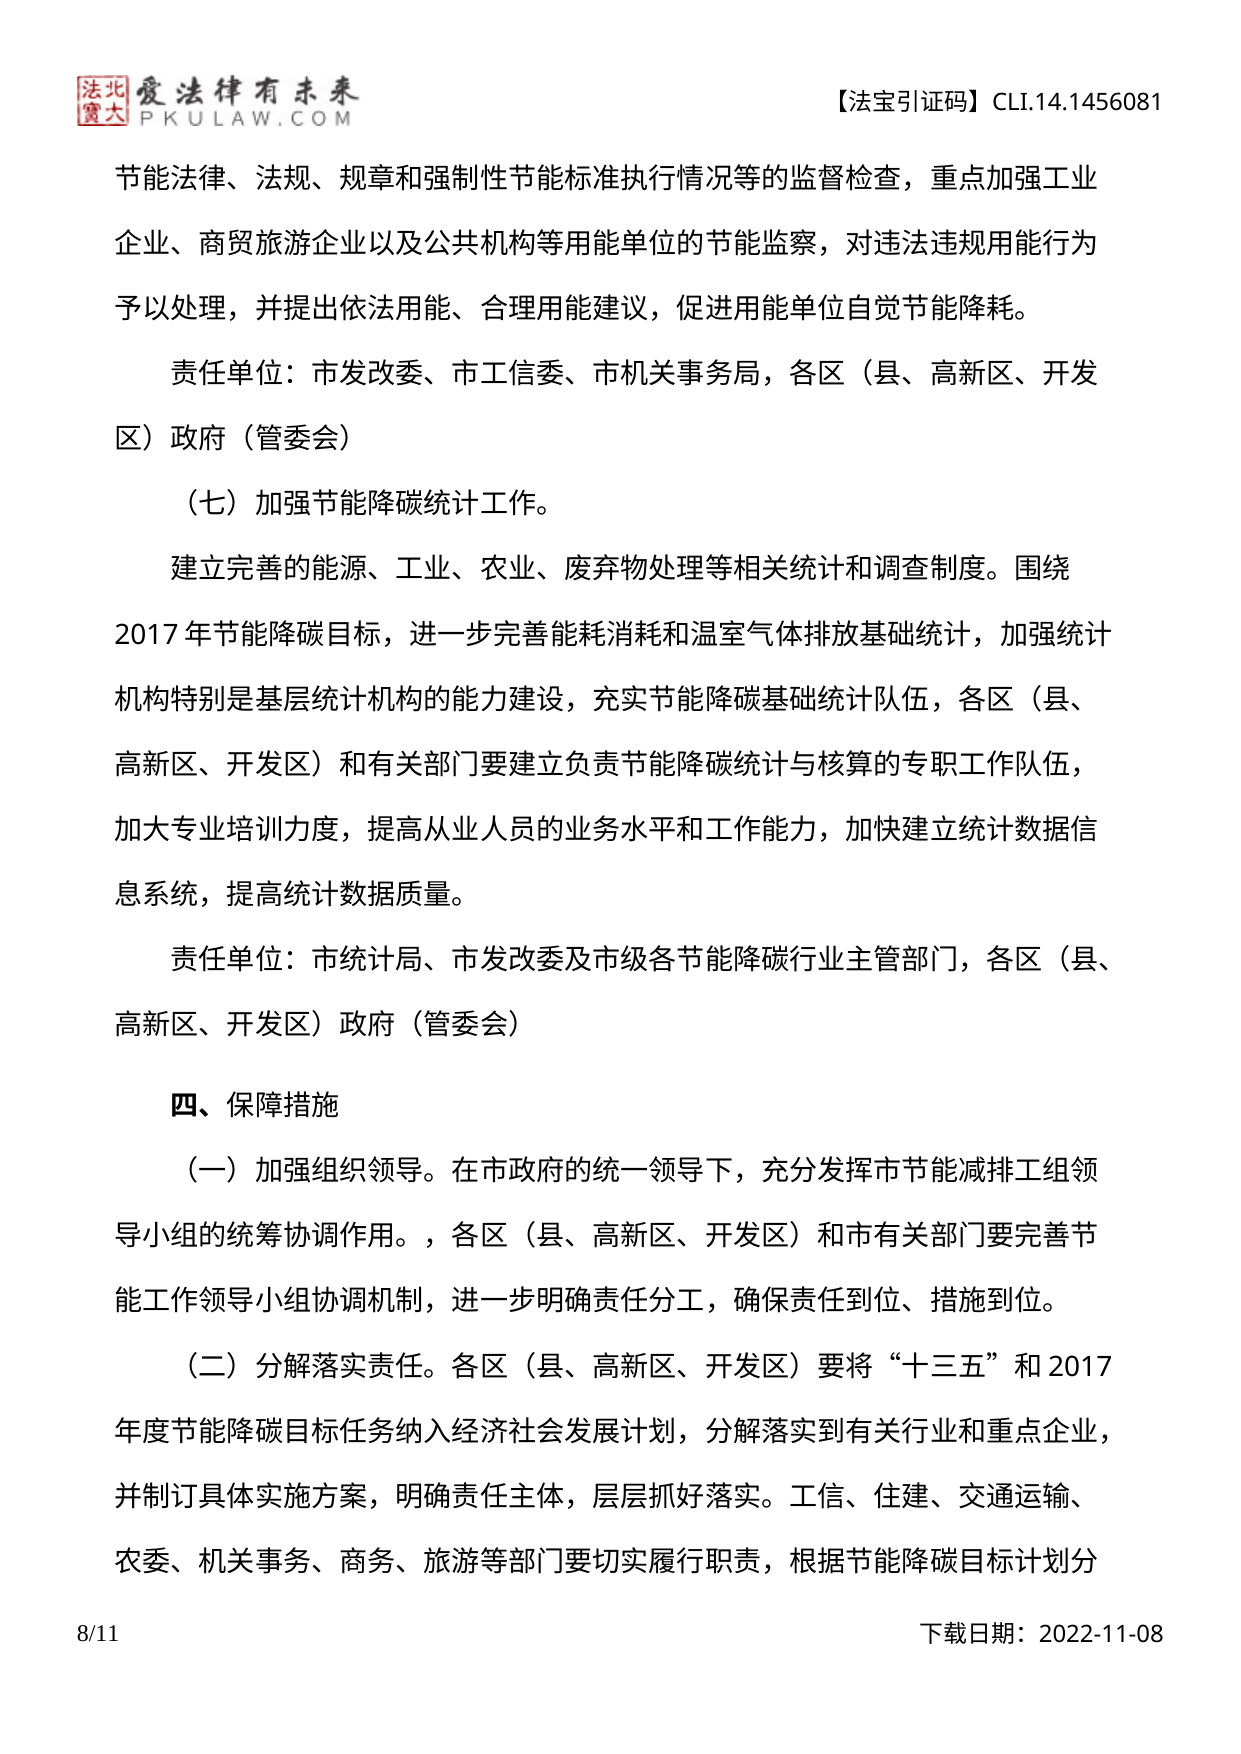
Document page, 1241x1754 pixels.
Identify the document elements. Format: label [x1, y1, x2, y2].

text [114, 156, 1126, 1043]
text [114, 1083, 1126, 1579]
picture [76, 75, 361, 126]
